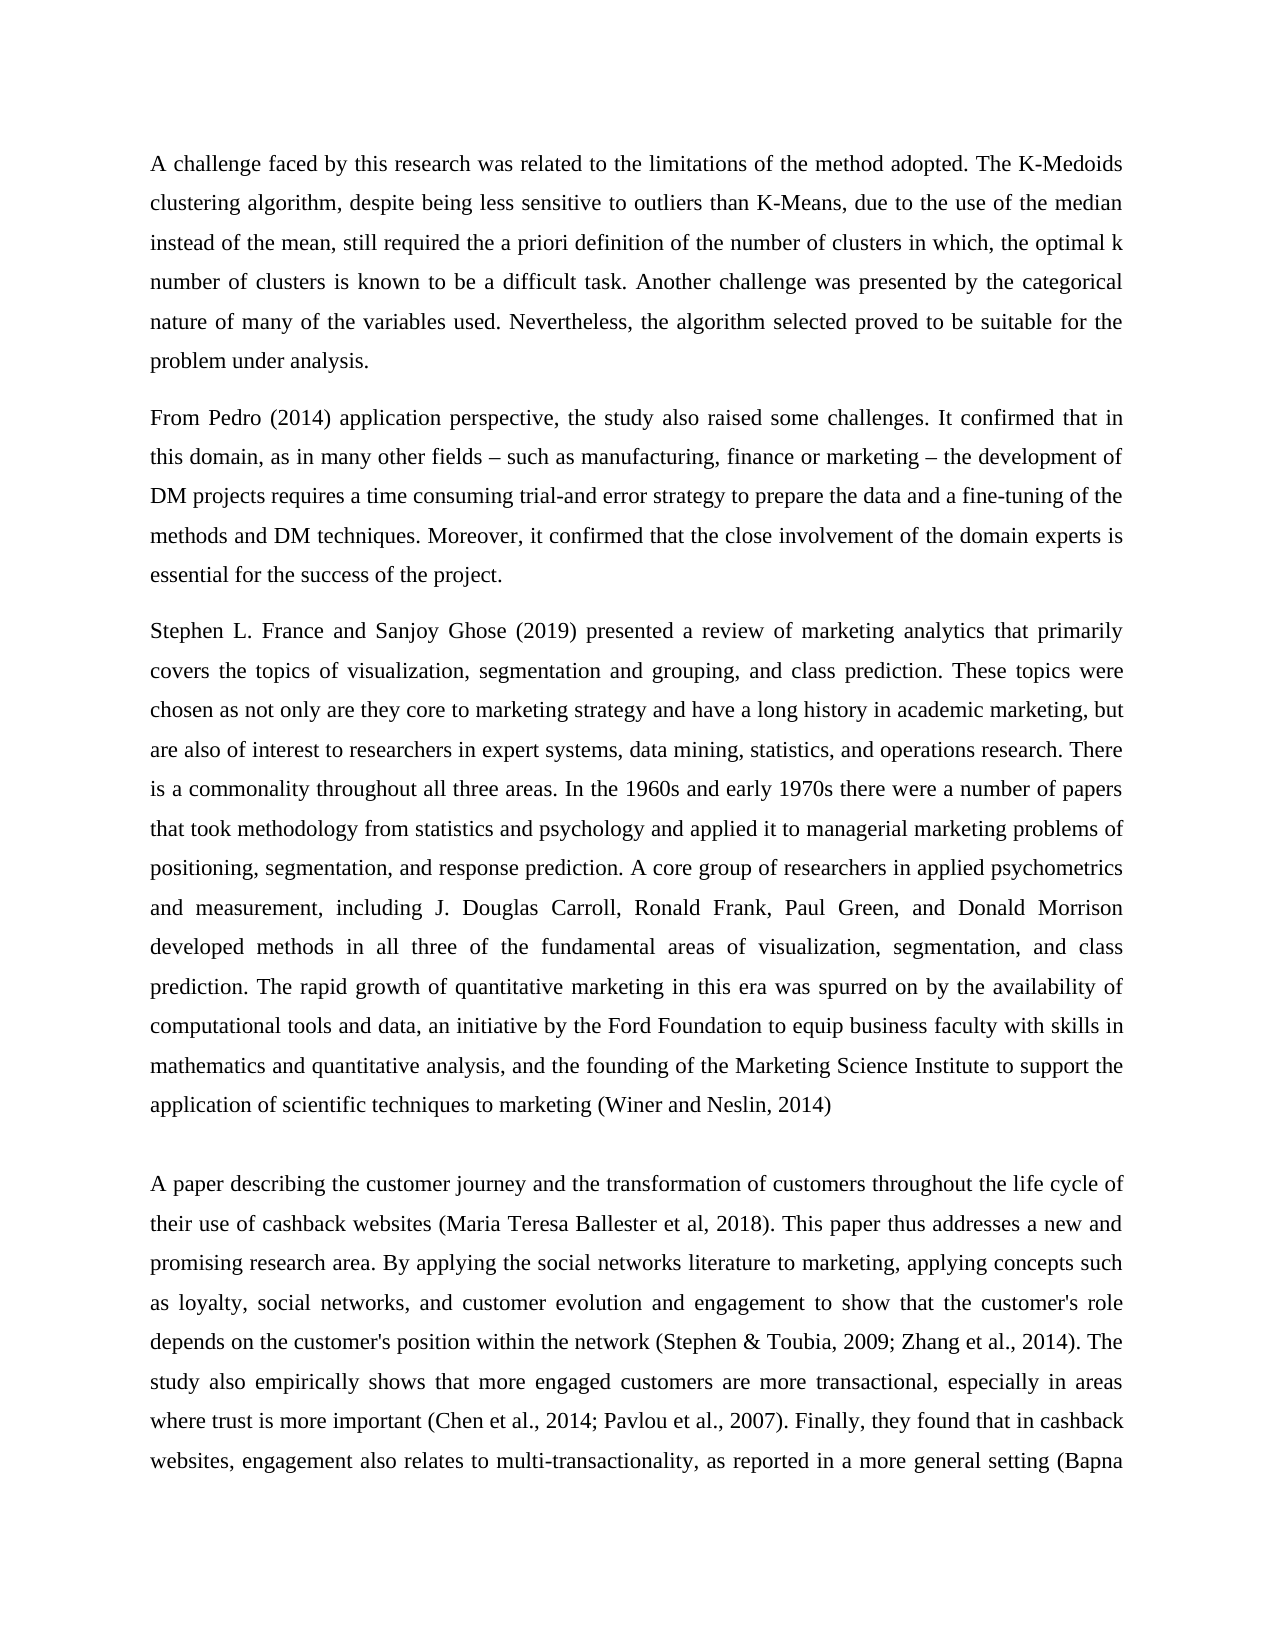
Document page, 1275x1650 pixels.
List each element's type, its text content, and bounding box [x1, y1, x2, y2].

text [150, 1170, 1125, 1473]
text Stephen L. France and Sanjoy Ghose (2019) presented a review of marketing analytics that primarily covers the topics of visualization, segmentation and grouping, and class prediction. These topics were chosen as not only are they core to marketing strategy and have a long history in academic marketing, but are also of interest to researchers in expert systems, data mining, statistics, and operations research. There is a commonality throughout all three areas. In the 1960s and early 1970s there were a number of papers that took methodology from statistics and psychology and applied it to managerial marketing problems of positioning, segmentation, and response prediction. A core group of researchers in applied psychometrics and measurement, including J. Douglas Carroll, Ronald Frank, Paul Green, and Donald Morrison developed methods in all three of the fundamental areas of visualization, segmentation, and class prediction. The rapid growth of quantitative marketing in this era was spurred on by the availability of computational tools and data, an initiative by the Ford Foundation to equip business faculty with skills in mathematics and quantitative analysis, and the founding of the Marketing Science Institute to support the application of scientific techniques to marketing (Winer and Neslin, 2014) [150, 618, 1125, 1118]
text A challenge faced by this research was related to the limitations of the method adopted. The K-Medoids clustering algorithm, despite being less sensitive to outliers than K-Means, due to the use of the median instead of the mean, still required the a priori definition of the number of clusters in which, the optimal k number of clusters is known to be a difficult task. Another challenge was presented by the categorical nature of many of the variables used. Nevertheless, the algorithm selected proved to be suitable for the problem under analysis. [150, 150, 1125, 374]
text From Pedro (2014) application perspective, the study also raised some challenges. It confirmed that in this domain, as in many other fields – such as manufacturing, finance or marketing – the development of DM projects requires a time consuming trial-and error strategy to prepare the data and a fine-tuning of the methods and DM techniques. Moreover, it confirmed that the close involvement of the domain experts is essential for the success of the project. [150, 403, 1125, 588]
